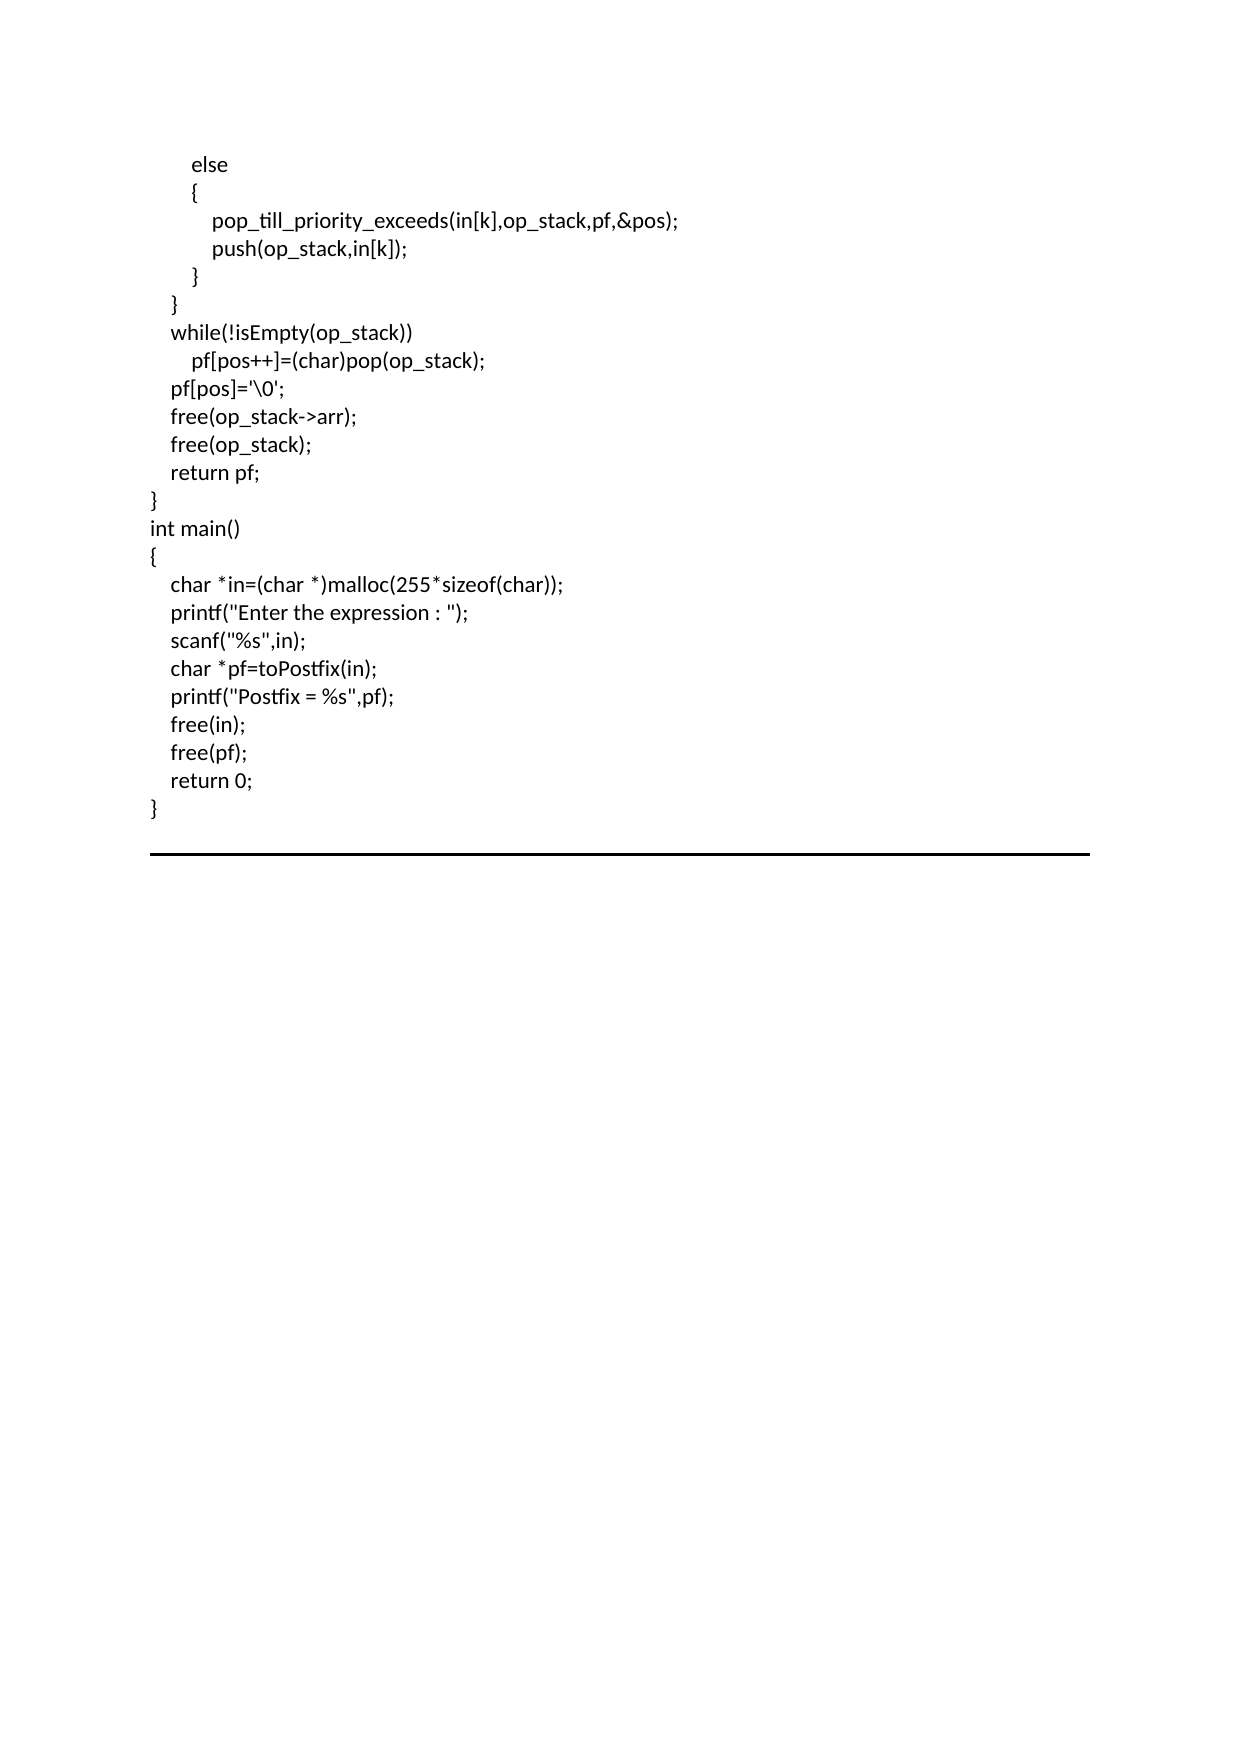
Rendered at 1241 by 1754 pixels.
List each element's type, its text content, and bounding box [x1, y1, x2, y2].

text } [150, 262, 1090, 290]
text } [150, 290, 1090, 318]
text pf[pos++]=(char)pop(op_stack); [150, 346, 1090, 374]
text free(pf); [150, 738, 1090, 766]
text free(op_stack->arr); [150, 402, 1090, 430]
text printf("Enter the expression : "); [150, 598, 1090, 626]
text return 0; [150, 766, 1090, 794]
text scanf("%s",in); [150, 626, 1090, 654]
text else [150, 150, 1090, 178]
text { [150, 542, 1090, 570]
text free(in); [150, 710, 1090, 738]
text int main() [150, 514, 1090, 542]
text while(!isEmpty(op_stack)) [150, 318, 1090, 346]
text return pf; [150, 458, 1090, 486]
text free(op_stack); [150, 430, 1090, 458]
text printf("Postfix = %s",pf); [150, 682, 1090, 710]
text } [150, 794, 1090, 822]
text pop_till_priority_exceeds(in[k],op_stack,pf,&pos); [150, 206, 1090, 234]
text push(op_stack,in[k]); [150, 234, 1090, 262]
text char *pf=toPostfix(in); [150, 654, 1090, 682]
text { [150, 178, 1090, 206]
text char *in=(char *)malloc(255*sizeof(char)); [150, 570, 1090, 598]
text } [150, 486, 1090, 514]
text pf[pos]='\0'; [150, 374, 1090, 402]
